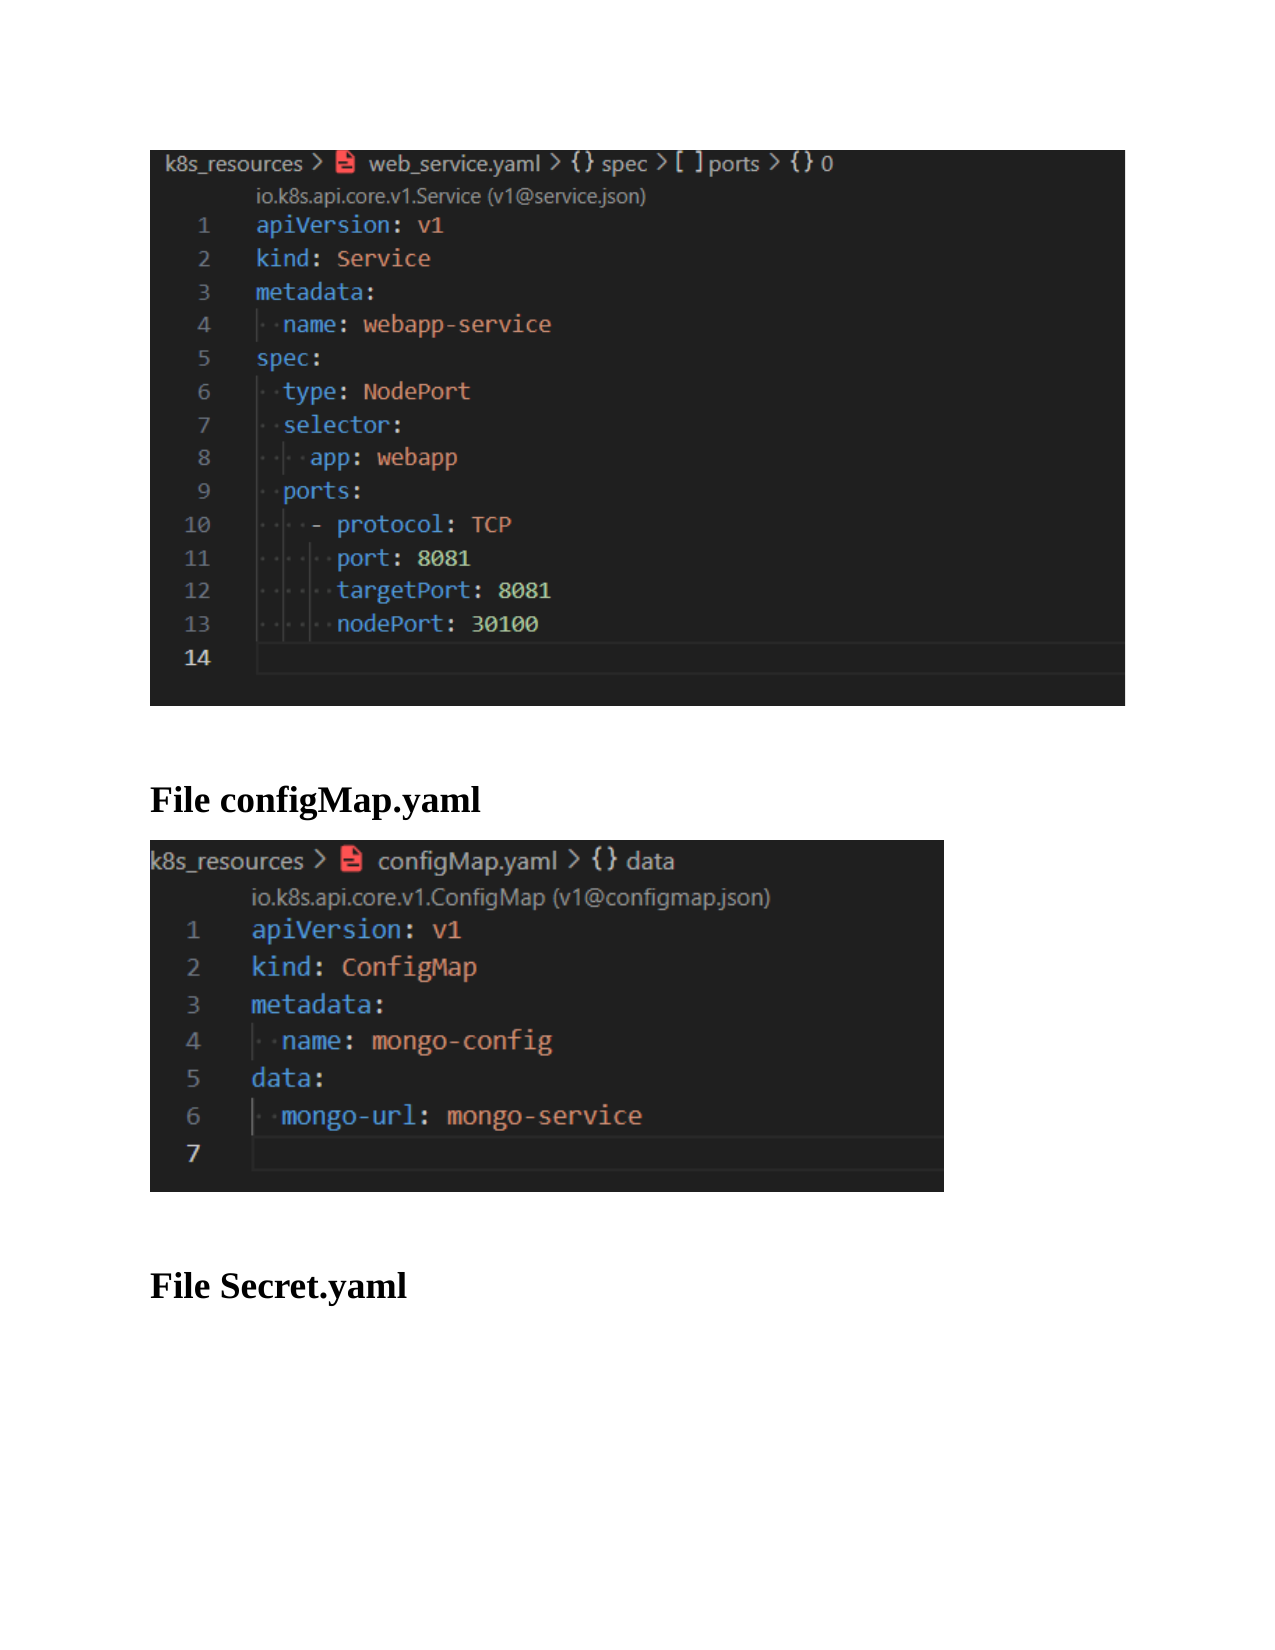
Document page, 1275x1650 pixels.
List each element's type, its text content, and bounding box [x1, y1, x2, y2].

text File Secret.yaml [150, 1264, 1125, 1307]
text File configMap.yaml [150, 777, 1125, 820]
picture [150, 840, 944, 1192]
picture [150, 150, 1125, 706]
